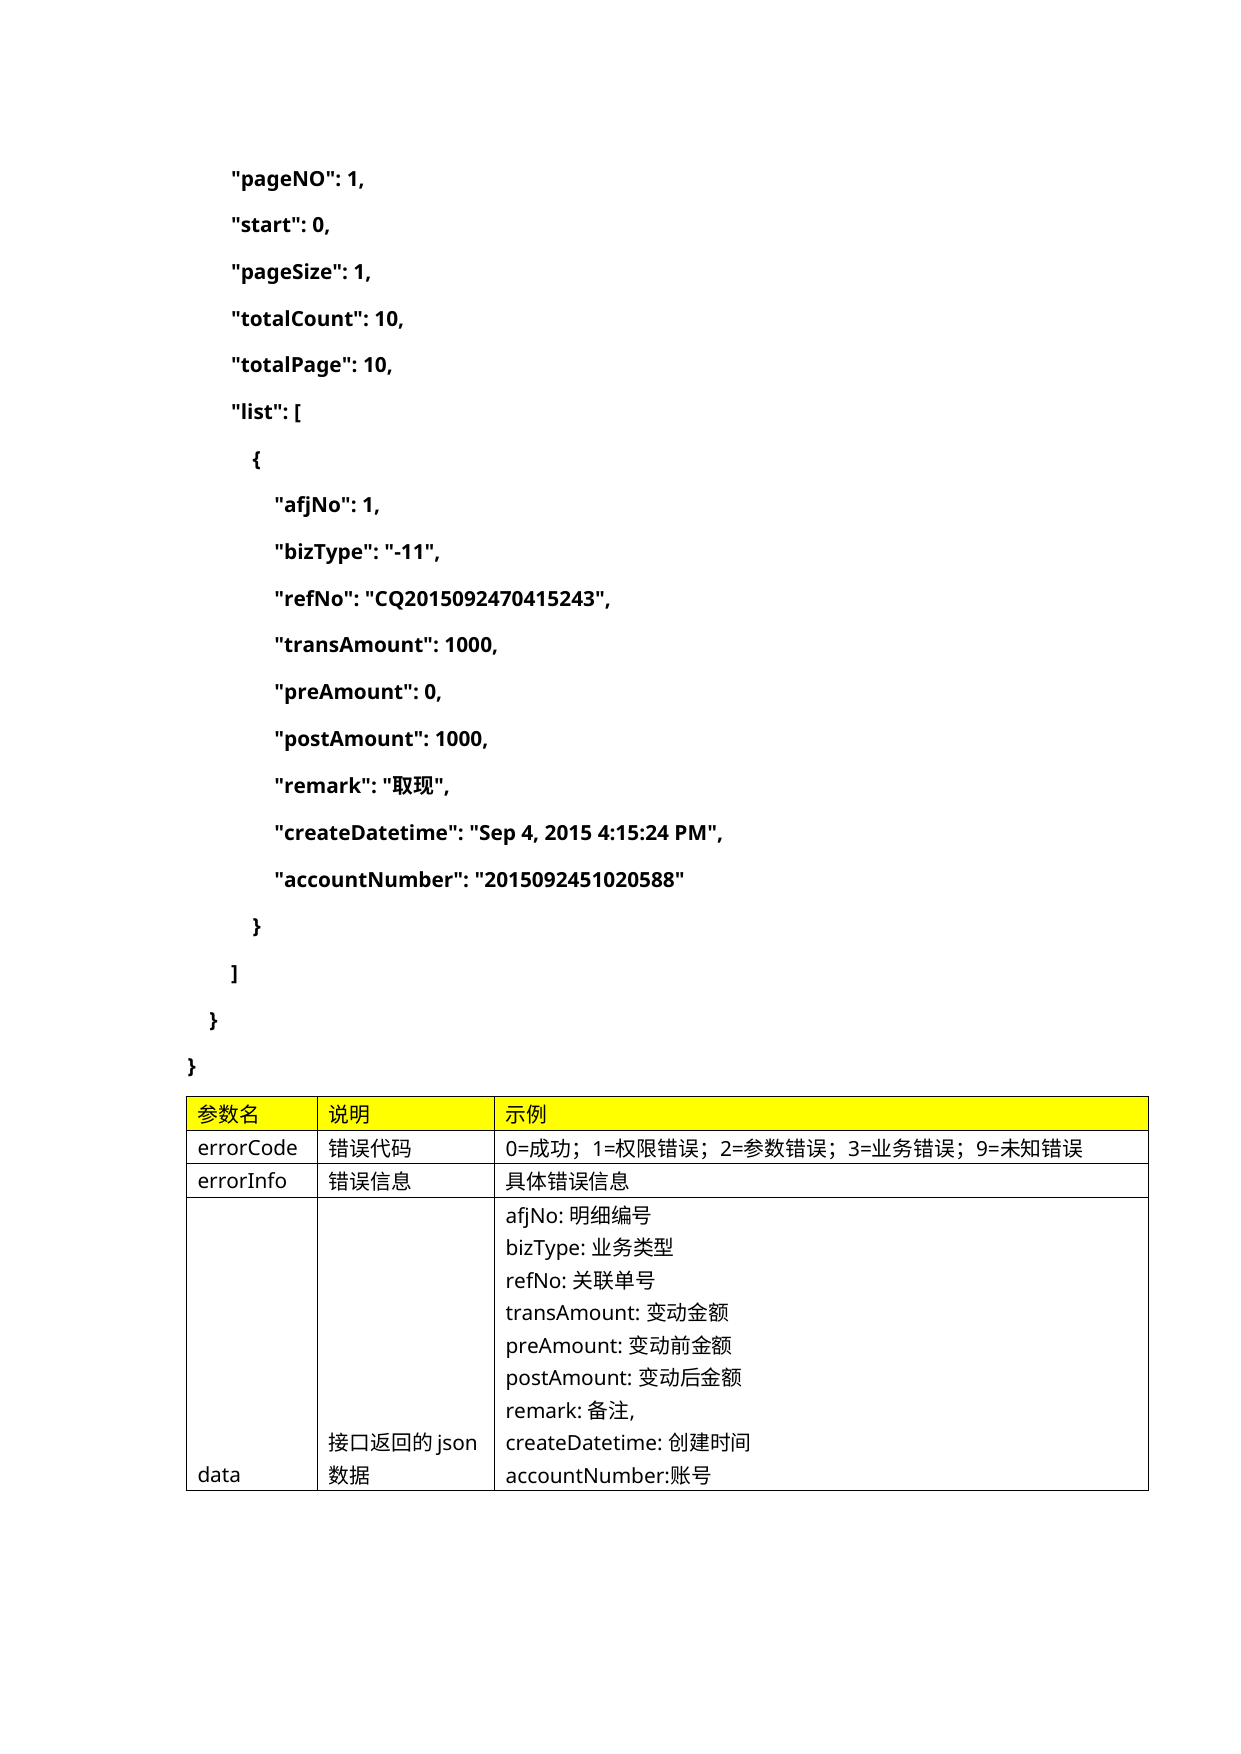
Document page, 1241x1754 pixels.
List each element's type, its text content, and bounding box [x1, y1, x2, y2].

text "pageNO": 1, [187, 162, 1053, 194]
table_cell errorCode [187, 1131, 317, 1163]
text "list": [ [187, 395, 1053, 428]
text "totalPage": 10, [187, 349, 1053, 381]
text "afjNo": 1, [187, 489, 1053, 521]
table_cell errorInfo [187, 1164, 317, 1197]
text ] [187, 956, 1053, 989]
text "refNo": "CQ2015092470415243", [187, 582, 1053, 614]
table_cell afjNo: 明细编号 bizType: 业务类型 refNo: 关联单号 transAmount: 变动金额 preAmount: 变动前金额 postAmount: 变动后金额 remark: 备注, createDatetime: 创建时间 accountNumber:账号 [495, 1198, 1148, 1490]
text "preAmount": 0, [187, 675, 1053, 708]
table_cell data [187, 1198, 317, 1490]
table_cell 错误信息 [318, 1164, 494, 1197]
text } [187, 1049, 1053, 1082]
table_cell 错误代码 [318, 1131, 494, 1163]
table_cell 接口返回的json数据 [318, 1198, 494, 1490]
text { [187, 442, 1053, 474]
text "accountNumber": "2015092451020588" [187, 863, 1053, 895]
text "postAmount": 1000, [187, 722, 1053, 754]
text "bizType": "-11", [187, 535, 1053, 568]
text } [187, 1003, 1053, 1035]
table_cell 0=成功；1=权限错误；2=参数错误；3=业务错误；9=未知错误 [495, 1131, 1148, 1163]
table_header 说明 [318, 1097, 494, 1130]
text } [187, 909, 1053, 942]
table_cell 具体错误信息 [495, 1164, 1148, 1197]
table_header 示例 [495, 1097, 1148, 1130]
text "remark": "取现", [187, 769, 1053, 801]
text "totalCount": 10, [187, 302, 1053, 334]
text "start": 0, [187, 209, 1053, 241]
text "pageSize": 1, [187, 255, 1053, 288]
text "createDatetime": "Sep 4, 2015 4:15:24 PM", [187, 816, 1053, 849]
text "transAmount": 1000, [187, 629, 1053, 661]
table_header 参数名 [187, 1097, 317, 1130]
